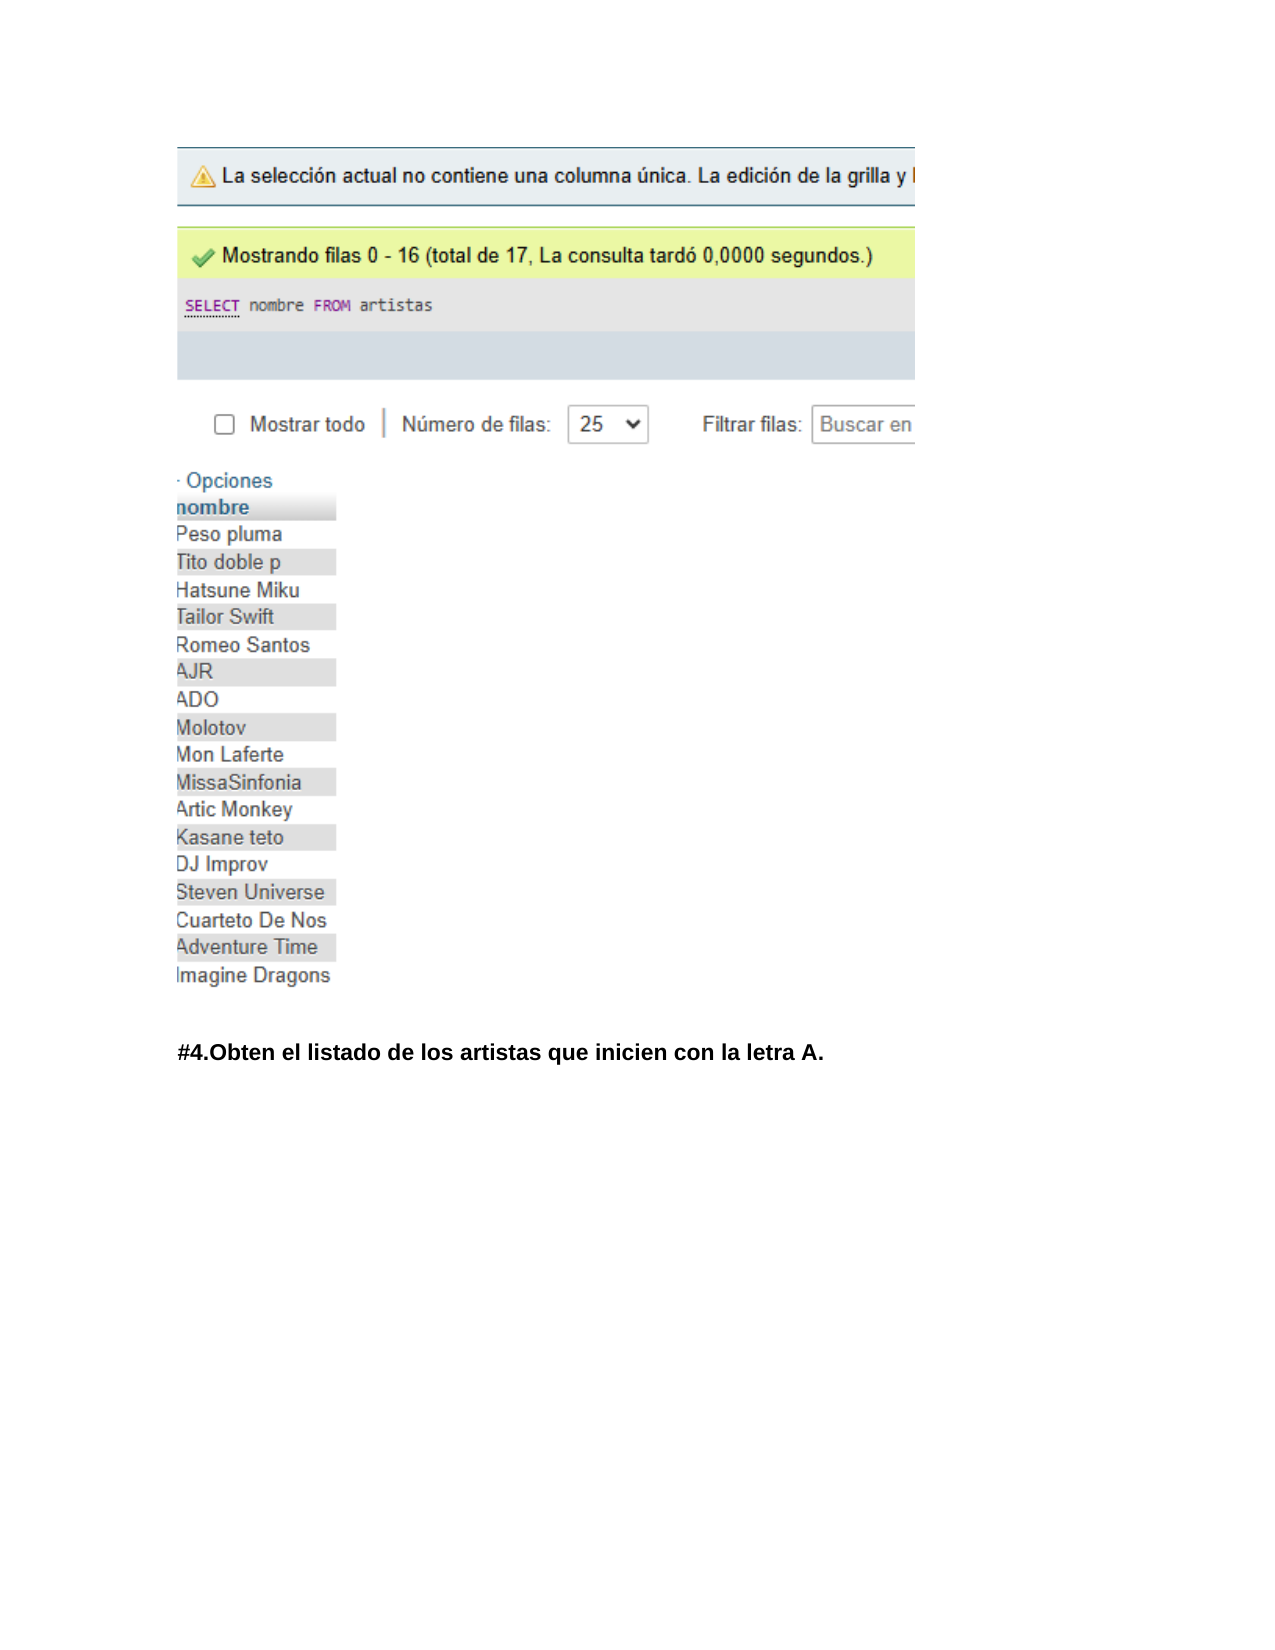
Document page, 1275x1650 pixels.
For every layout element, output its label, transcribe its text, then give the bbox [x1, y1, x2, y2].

picture [177, 147, 915, 1020]
text #4.Obten el listado de los artistas que inicien con la letra A. [177, 1038, 1098, 1065]
